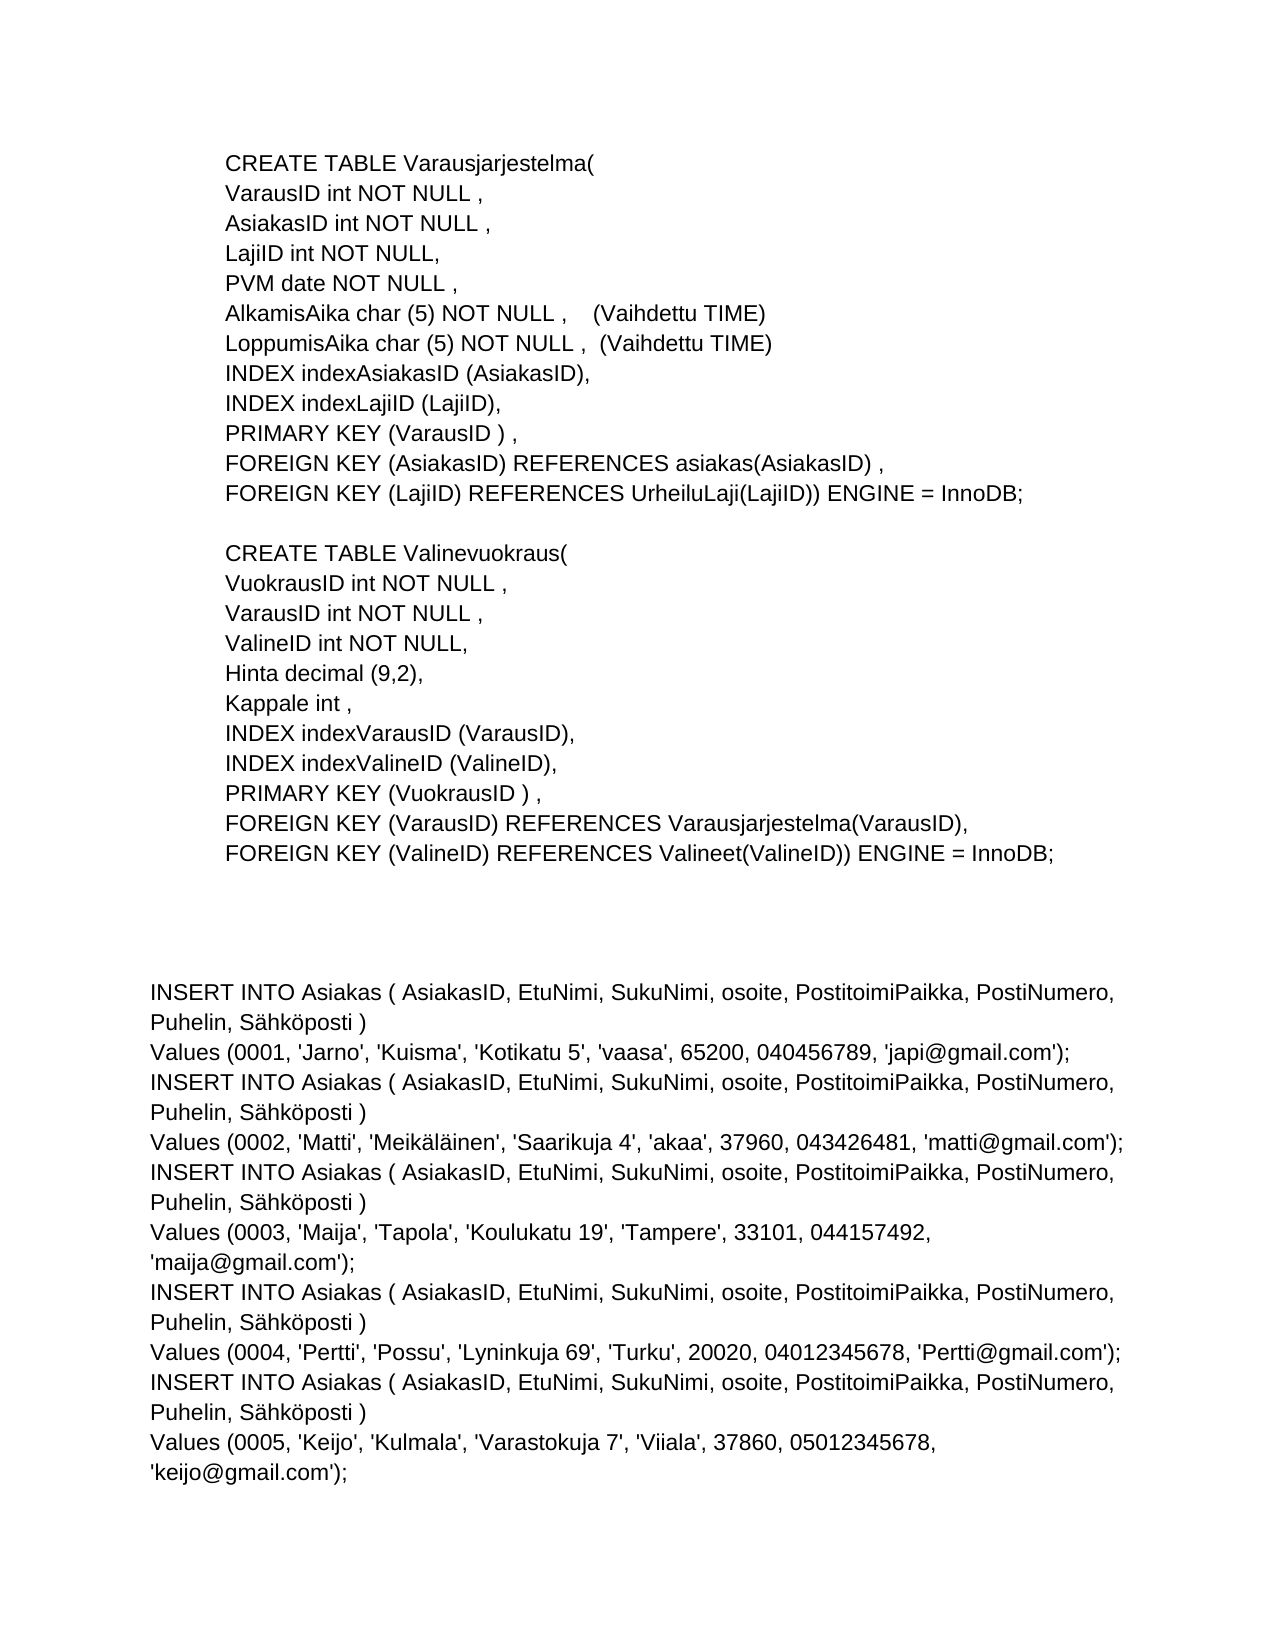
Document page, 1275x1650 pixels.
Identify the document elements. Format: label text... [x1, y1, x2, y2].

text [150, 1369, 1125, 1425]
text PRIMARY KEY (VarausID ) , [150, 420, 1125, 446]
text FOREIGN KEY (LajiID) REFERENCES UrheiluLaji(LajiID)) ENGINE = InnoDB; [150, 480, 1125, 506]
text AsiakasID int NOT NULL , [150, 210, 1125, 236]
text INDEX indexAsiakasID (AsiakasID), [150, 360, 1125, 386]
text Hinta decimal (9,2), [150, 660, 1125, 686]
text PVM date NOT NULL , [150, 270, 1125, 296]
text FOREIGN KEY (ValineID) REFERENCES Valineet(ValineID)) ENGINE = InnoDB; [150, 840, 1125, 866]
text LoppumisAika char (5) NOT NULL , (Vaihdettu TIME) [150, 330, 1125, 356]
text Values (0003, 'Maija', 'Tapola', 'Koulukatu 19', 'Tampere', 33101, 044157492, 'maija@gmail.com'); [150, 1219, 1125, 1275]
text Kappale int , [150, 690, 1125, 716]
text CREATE TABLE Varausjarjestelma( [150, 150, 1125, 176]
text ValineID int NOT NULL, [150, 630, 1125, 656]
text FOREIGN KEY (VarausID) REFERENCES Varausjarjestelma(VarausID), [150, 810, 1125, 836]
text LajiID int NOT NULL, [150, 240, 1125, 266]
text VuokrausID int NOT NULL , [150, 570, 1125, 596]
text FOREIGN KEY (AsiakasID) REFERENCES asiakas(AsiakasID) , [150, 450, 1125, 476]
text INSERT INTO Asiakas ( AsiakasID, EtuNimi, SukuNimi, osoite, PostitoimiPaikka, PostiNumero, Puhelin, Sähköposti ) [150, 1069, 1125, 1125]
text INDEX indexValineID (ValineID), [150, 750, 1125, 776]
text AlkamisAika char (5) NOT NULL , (Vaihdettu TIME) [150, 300, 1125, 326]
text INSERT INTO Asiakas ( AsiakasID, EtuNimi, SukuNimi, osoite, PostitoimiPaikka, PostiNumero, Puhelin, Sähköposti ) [150, 979, 1125, 1035]
text INDEX indexVarausID (VarausID), [150, 720, 1125, 746]
text VarausID int NOT NULL , [150, 600, 1125, 626]
text Values (0004, 'Pertti', 'Possu', 'Lyninkuja 69', 'Turku', 20020, 04012345678, 'Pertti@gmail.com'); [150, 1339, 1125, 1365]
text INSERT INTO Asiakas ( AsiakasID, EtuNimi, SukuNimi, osoite, PostitoimiPaikka, PostiNumero, Puhelin, Sähköposti ) [150, 1279, 1125, 1335]
text INDEX indexLajiID (LajiID), [150, 390, 1125, 416]
text CREATE TABLE Valinevuokraus( [150, 540, 1125, 566]
text INSERT INTO Asiakas ( AsiakasID, EtuNimi, SukuNimi, osoite, PostitoimiPaikka, PostiNumero, Puhelin, Sähköposti ) [150, 1159, 1125, 1215]
text PRIMARY KEY (VuokrausID ) , [150, 780, 1125, 806]
text Values (0001, 'Jarno', 'Kuisma', 'Kotikatu 5', 'vaasa', 65200, 040456789, 'japi@gmail.com'); [150, 1039, 1125, 1065]
text VarausID int NOT NULL , [150, 180, 1125, 206]
text Values (0005, 'Keijo', 'Kulmala', 'Varastokuja 7', 'Viiala', 37860, 05012345678, 'keijo@gmail.com'); [150, 1429, 1125, 1485]
text Values (0002, 'Matti', 'Meikäläinen', 'Saarikuja 4', 'akaa', 37960, 043426481, 'matti@gmail.com'); [150, 1129, 1125, 1155]
